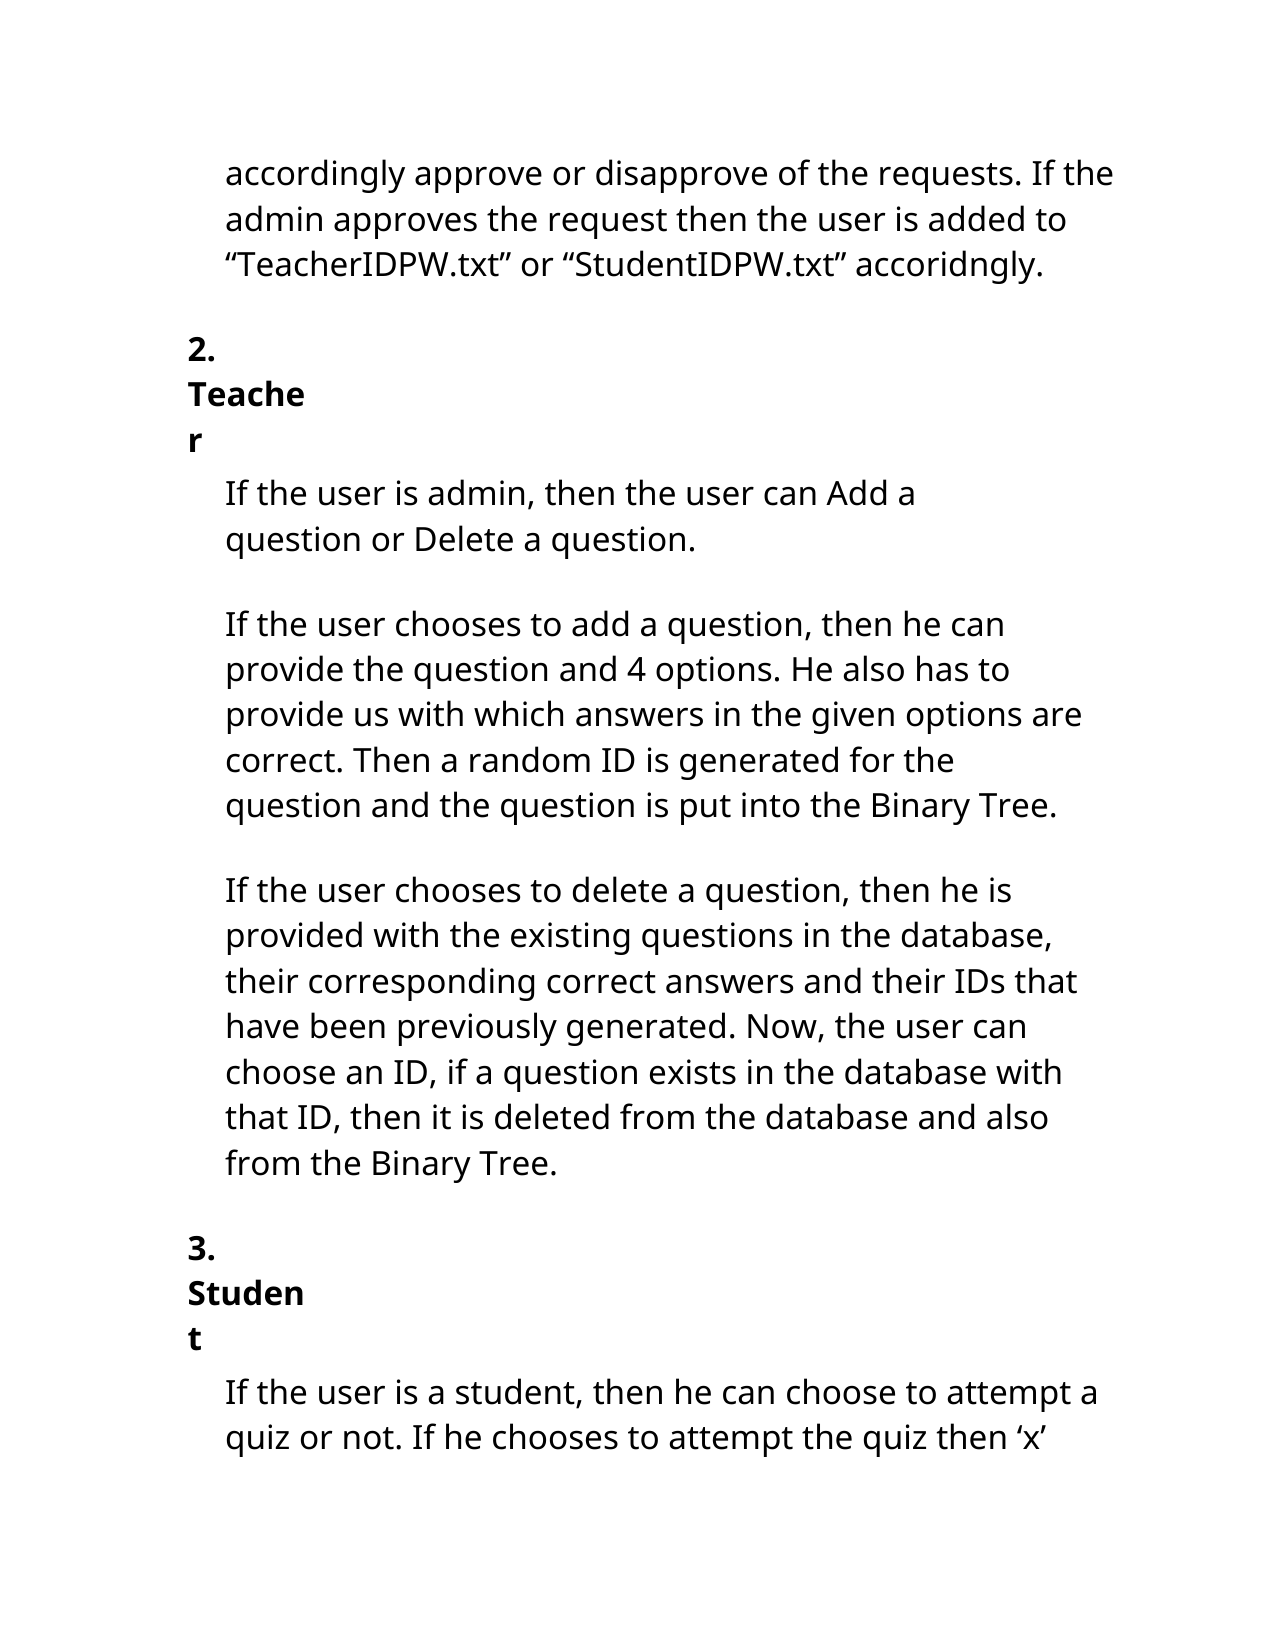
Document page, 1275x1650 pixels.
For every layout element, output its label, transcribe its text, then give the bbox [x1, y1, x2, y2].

text If the user is admin, then the user can Add a question or Delete a question. [225, 470, 985, 561]
text If the user chooses to delete a question, then he is provided with the existing questions in the database, their corresponding correct answers and their IDs that have been previously generated. Now, the user can choose an ID, if a question exists in the database with that ID, then it is deleted from the database and also from the Binary Tree. [225, 867, 1125, 1185]
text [225, 150, 1119, 286]
text 3. Student [187, 1224, 310, 1361]
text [225, 1368, 1113, 1459]
text 2. Teacher [187, 326, 313, 462]
text If the user chooses to add a question, then he can provide the question and 4 options. He also has to provide us with which answers in the given options are correct. Then a random ID is generated for the question and the question is put into the Binary Tree. [225, 600, 1096, 827]
